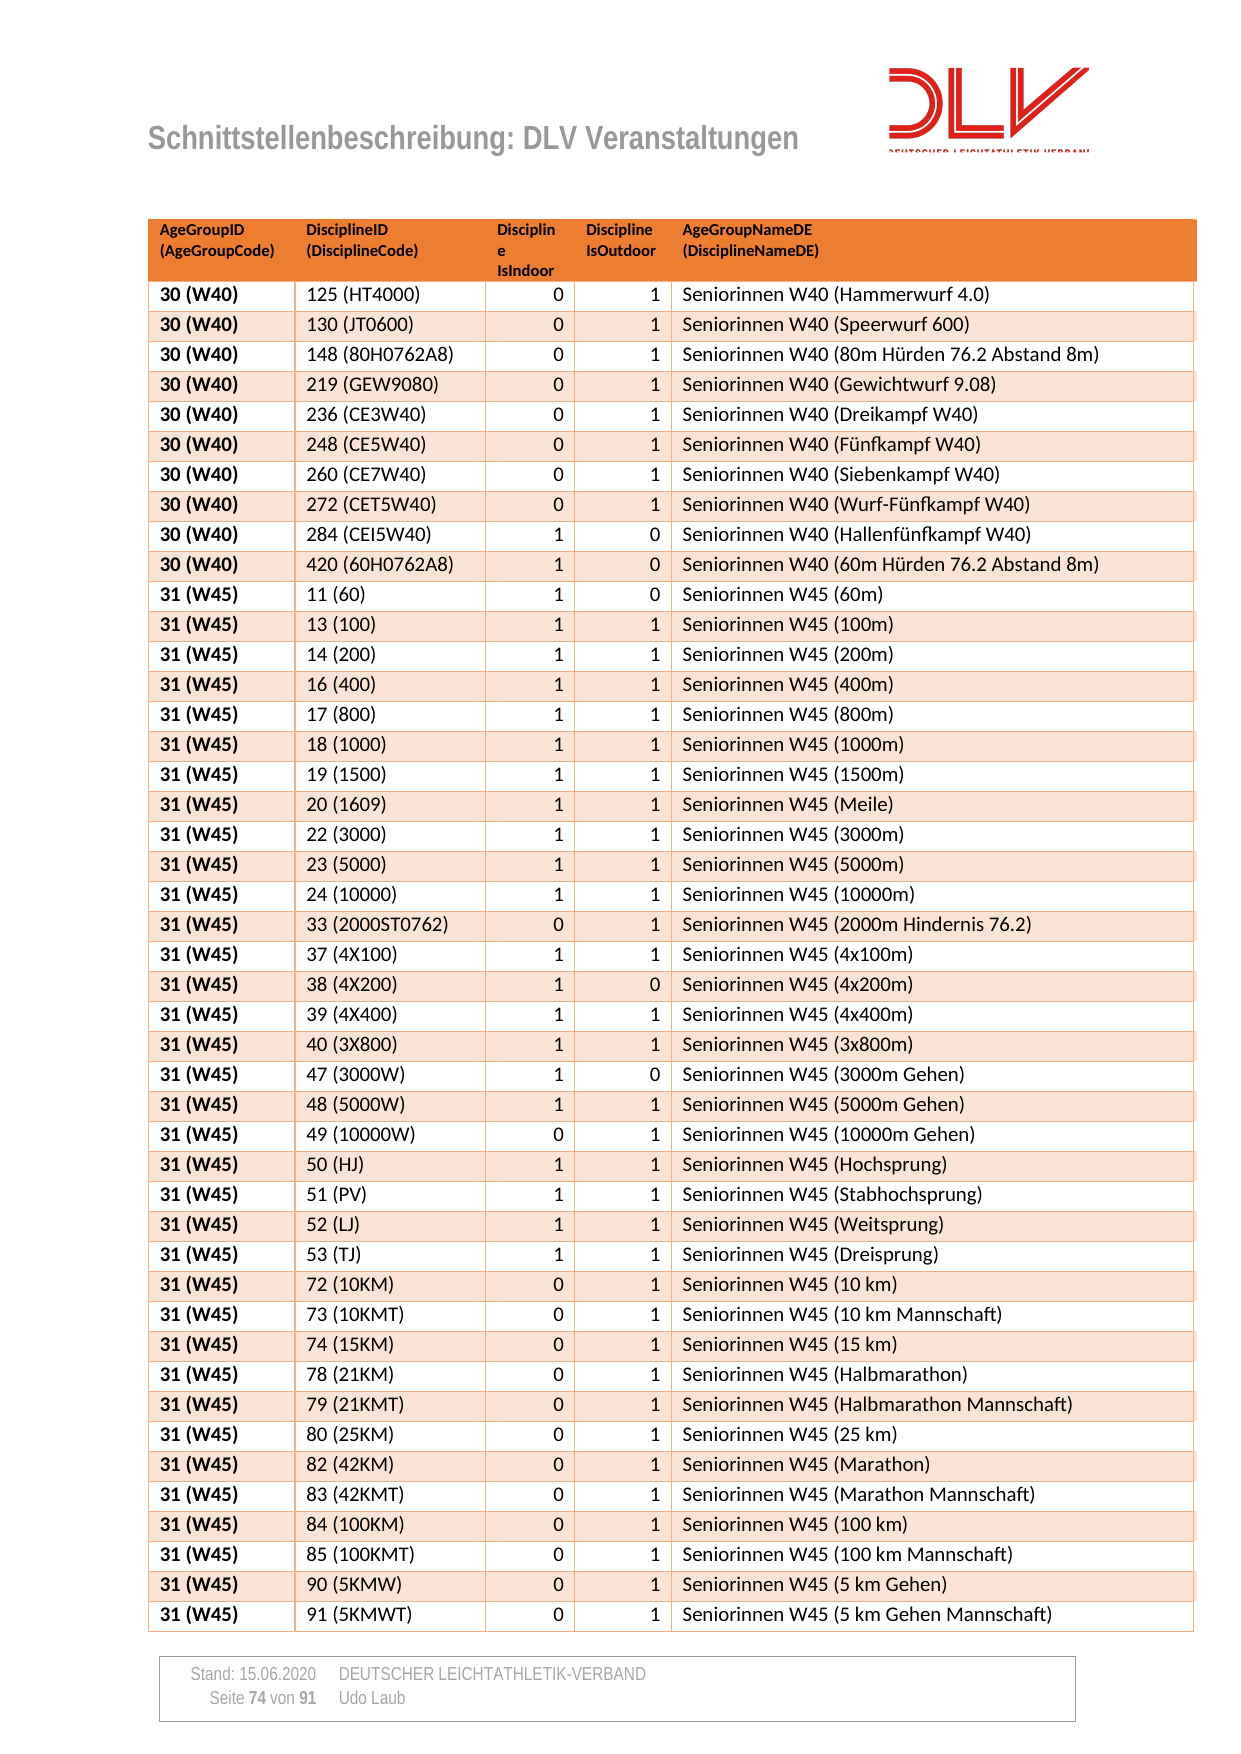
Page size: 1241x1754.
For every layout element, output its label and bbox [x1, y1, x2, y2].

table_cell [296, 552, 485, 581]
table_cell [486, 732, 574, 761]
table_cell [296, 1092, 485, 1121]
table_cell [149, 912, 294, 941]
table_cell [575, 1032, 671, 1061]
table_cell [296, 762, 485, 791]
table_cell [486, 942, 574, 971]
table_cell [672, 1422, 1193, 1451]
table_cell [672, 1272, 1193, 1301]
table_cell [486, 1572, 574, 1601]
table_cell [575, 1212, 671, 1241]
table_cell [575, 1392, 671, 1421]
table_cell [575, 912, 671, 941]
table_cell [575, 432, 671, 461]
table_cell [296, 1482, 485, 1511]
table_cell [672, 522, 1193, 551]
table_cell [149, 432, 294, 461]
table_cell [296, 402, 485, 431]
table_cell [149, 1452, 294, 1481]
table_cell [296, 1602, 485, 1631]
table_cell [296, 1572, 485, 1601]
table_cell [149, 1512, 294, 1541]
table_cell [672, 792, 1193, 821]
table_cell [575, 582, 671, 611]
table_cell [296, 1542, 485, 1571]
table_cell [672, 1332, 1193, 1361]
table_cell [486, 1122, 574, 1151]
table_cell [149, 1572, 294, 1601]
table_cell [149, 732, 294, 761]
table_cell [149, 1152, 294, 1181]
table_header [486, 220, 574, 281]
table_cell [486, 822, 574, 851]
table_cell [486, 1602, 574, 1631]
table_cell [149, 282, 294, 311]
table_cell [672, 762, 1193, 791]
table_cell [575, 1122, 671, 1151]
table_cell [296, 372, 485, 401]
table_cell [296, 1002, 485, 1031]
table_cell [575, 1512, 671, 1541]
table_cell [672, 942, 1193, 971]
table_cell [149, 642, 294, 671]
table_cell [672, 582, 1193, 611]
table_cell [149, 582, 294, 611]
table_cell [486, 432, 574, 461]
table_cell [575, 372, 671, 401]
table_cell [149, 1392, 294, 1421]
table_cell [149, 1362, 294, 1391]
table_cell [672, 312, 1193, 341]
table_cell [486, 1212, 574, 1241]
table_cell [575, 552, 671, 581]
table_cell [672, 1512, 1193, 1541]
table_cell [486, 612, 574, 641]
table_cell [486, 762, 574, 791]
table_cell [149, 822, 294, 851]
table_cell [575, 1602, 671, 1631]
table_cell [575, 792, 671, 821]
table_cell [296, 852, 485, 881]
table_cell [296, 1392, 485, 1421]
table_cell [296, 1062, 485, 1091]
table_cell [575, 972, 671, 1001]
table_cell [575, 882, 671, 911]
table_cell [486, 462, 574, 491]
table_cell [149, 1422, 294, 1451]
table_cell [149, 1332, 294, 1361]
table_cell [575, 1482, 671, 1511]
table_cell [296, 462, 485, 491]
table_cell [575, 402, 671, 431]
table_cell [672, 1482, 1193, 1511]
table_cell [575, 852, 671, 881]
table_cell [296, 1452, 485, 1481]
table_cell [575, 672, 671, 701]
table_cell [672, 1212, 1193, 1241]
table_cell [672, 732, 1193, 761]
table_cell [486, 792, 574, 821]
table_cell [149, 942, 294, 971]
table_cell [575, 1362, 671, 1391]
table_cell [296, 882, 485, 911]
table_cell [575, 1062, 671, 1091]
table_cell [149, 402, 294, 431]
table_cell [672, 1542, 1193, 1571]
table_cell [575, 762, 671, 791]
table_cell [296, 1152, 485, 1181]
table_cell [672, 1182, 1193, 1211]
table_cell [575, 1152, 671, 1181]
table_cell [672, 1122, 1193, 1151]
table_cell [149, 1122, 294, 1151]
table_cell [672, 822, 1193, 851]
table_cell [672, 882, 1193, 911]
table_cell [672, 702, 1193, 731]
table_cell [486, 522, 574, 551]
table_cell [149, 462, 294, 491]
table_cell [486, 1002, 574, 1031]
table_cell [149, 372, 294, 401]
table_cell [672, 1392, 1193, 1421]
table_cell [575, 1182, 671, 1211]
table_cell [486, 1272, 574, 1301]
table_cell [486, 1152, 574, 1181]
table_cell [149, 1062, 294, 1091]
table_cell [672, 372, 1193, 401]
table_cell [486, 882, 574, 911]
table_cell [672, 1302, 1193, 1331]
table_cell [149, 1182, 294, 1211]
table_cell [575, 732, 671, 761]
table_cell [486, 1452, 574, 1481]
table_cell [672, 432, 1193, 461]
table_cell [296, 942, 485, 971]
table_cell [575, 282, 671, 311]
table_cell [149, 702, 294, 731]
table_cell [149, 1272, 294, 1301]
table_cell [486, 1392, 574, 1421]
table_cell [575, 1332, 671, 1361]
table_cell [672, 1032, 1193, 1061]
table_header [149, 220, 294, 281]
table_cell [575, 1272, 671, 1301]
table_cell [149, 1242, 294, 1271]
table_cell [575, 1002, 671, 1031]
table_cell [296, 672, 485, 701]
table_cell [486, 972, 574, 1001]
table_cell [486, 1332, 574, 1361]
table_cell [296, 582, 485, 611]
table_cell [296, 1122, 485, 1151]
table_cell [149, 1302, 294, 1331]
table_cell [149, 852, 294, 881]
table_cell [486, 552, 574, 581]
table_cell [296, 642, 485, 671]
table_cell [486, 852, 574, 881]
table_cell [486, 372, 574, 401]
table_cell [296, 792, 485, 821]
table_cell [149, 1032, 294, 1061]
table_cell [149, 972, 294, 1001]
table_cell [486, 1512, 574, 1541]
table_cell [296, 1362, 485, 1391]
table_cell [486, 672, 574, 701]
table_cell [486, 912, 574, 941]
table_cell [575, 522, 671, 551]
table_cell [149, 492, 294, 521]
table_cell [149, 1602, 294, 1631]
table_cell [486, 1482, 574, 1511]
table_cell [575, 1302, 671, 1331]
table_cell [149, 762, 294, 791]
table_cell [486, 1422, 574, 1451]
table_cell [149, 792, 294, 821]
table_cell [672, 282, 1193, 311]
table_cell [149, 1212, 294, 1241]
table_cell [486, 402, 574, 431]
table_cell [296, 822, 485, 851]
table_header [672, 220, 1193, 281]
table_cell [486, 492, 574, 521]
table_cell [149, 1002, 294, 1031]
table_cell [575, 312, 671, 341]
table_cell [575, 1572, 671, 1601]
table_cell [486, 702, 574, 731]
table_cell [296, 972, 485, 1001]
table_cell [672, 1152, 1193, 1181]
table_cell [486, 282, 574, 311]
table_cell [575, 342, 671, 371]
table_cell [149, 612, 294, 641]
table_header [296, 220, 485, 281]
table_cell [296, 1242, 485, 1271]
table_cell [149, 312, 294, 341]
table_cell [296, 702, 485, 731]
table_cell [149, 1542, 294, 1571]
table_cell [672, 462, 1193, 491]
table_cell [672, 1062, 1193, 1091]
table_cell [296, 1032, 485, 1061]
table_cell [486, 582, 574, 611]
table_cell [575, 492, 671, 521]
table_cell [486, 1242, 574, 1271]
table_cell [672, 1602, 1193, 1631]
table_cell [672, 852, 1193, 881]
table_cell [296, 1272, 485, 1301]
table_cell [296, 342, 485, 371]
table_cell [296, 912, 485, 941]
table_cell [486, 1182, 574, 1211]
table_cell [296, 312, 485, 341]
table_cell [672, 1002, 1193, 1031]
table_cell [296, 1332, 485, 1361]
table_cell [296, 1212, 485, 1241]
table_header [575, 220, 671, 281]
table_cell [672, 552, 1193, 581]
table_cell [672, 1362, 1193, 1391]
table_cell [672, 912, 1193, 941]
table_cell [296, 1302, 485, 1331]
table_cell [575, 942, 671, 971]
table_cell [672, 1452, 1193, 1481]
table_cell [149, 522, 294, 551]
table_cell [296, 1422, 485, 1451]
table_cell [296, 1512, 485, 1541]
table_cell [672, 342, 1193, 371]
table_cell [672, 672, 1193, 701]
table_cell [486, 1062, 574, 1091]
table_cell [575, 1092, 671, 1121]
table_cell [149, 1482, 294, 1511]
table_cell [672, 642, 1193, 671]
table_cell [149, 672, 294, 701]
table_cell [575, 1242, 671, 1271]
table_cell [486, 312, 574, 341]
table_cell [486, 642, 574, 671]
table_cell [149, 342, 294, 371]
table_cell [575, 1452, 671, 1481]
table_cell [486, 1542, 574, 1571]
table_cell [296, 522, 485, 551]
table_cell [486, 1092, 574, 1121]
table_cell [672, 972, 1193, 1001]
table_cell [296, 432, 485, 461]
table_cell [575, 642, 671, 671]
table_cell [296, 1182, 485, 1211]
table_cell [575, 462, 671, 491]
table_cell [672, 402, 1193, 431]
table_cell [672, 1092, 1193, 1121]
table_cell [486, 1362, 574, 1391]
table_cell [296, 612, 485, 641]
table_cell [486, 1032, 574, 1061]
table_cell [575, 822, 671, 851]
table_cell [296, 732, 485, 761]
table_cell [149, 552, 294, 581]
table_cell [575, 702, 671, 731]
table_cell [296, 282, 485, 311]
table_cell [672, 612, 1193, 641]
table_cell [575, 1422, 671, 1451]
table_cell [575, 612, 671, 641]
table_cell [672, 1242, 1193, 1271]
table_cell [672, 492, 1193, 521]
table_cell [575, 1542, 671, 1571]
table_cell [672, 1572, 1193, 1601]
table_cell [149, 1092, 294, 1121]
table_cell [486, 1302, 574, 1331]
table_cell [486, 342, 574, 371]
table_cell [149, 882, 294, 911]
picture [888, 67, 1089, 152]
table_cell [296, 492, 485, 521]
